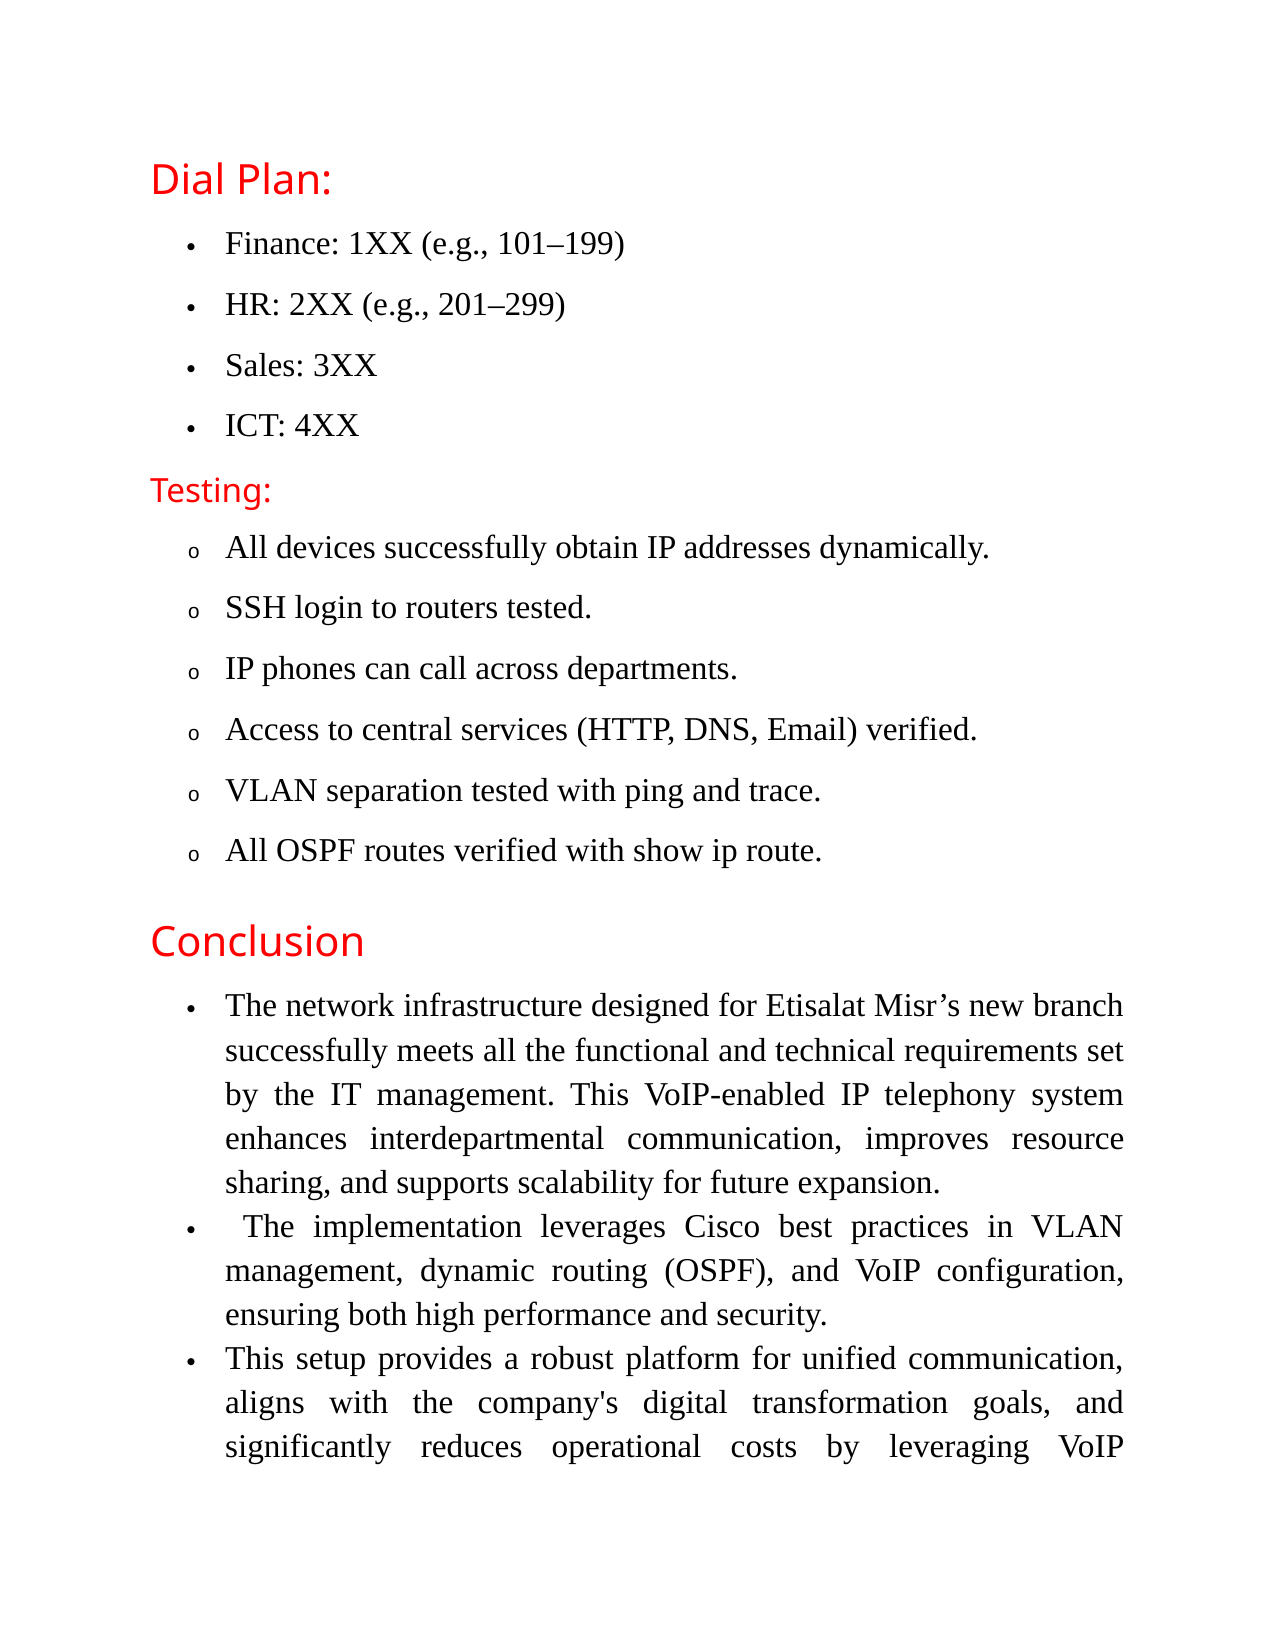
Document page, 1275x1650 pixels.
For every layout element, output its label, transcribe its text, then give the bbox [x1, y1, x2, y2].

list SSH login to routers tested. [187, 588, 1125, 626]
list The implementation leverages Cisco best practices in VLAN management, dynamic routing (OSPF), and VoIP configuration, ensuring both high performance and security. [187, 1206, 1125, 1332]
subtitle Conclusion [150, 912, 1125, 969]
list Access to central services (HTTP, DNS, Email) verified. [187, 709, 1125, 747]
list HR: 2XX (e.g., 201–299) [187, 284, 1125, 323]
list All OSPF routes verified with show ip route. [187, 831, 1125, 869]
subtitle Dial Plan: [150, 150, 1125, 207]
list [187, 1338, 1125, 1465]
list VLAN separation tested with ping and trace. [187, 770, 1125, 808]
subtitle Testing: [150, 466, 1125, 512]
list The network infrastructure designed for Etisalat Misr’s new branch successfully meets all the functional and technical requirements set by the IT management. This VoIP-enabled IP telephony system enhances interdepartmental communication, improves resource sharing, and supports scalability for future expansion. [187, 986, 1125, 1200]
list ICT: 4XX [187, 406, 1125, 444]
list IP phones can call across departments. [187, 648, 1125, 687]
list Finance: 1XX (e.g., 101–199) [187, 223, 1125, 262]
list All devices successfully obtain IP addresses dynamically. [187, 527, 1125, 565]
list Sales: 3XX [187, 345, 1125, 383]
